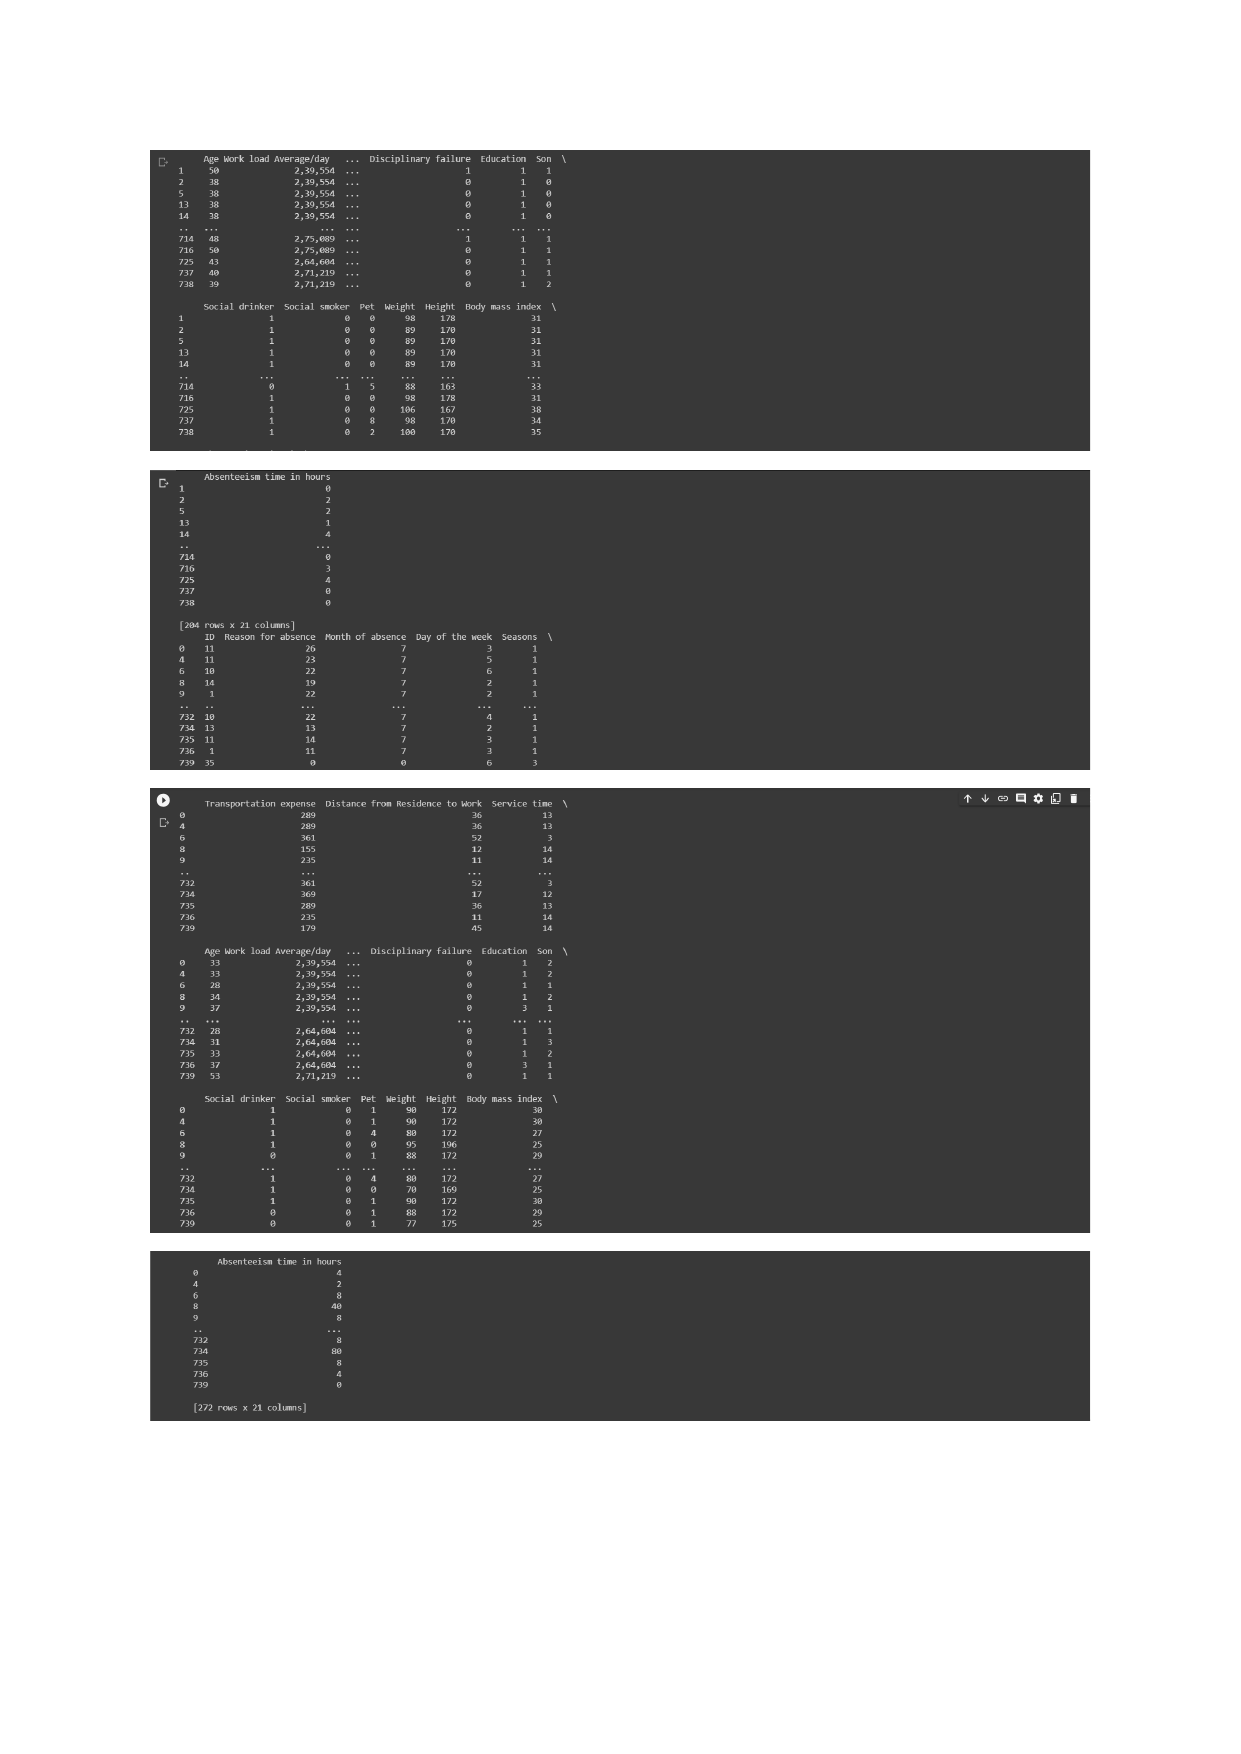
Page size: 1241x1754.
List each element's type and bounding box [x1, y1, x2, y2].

picture [150, 470, 1091, 770]
picture [150, 788, 1091, 1233]
picture [150, 1251, 1091, 1421]
picture [150, 150, 1091, 451]
